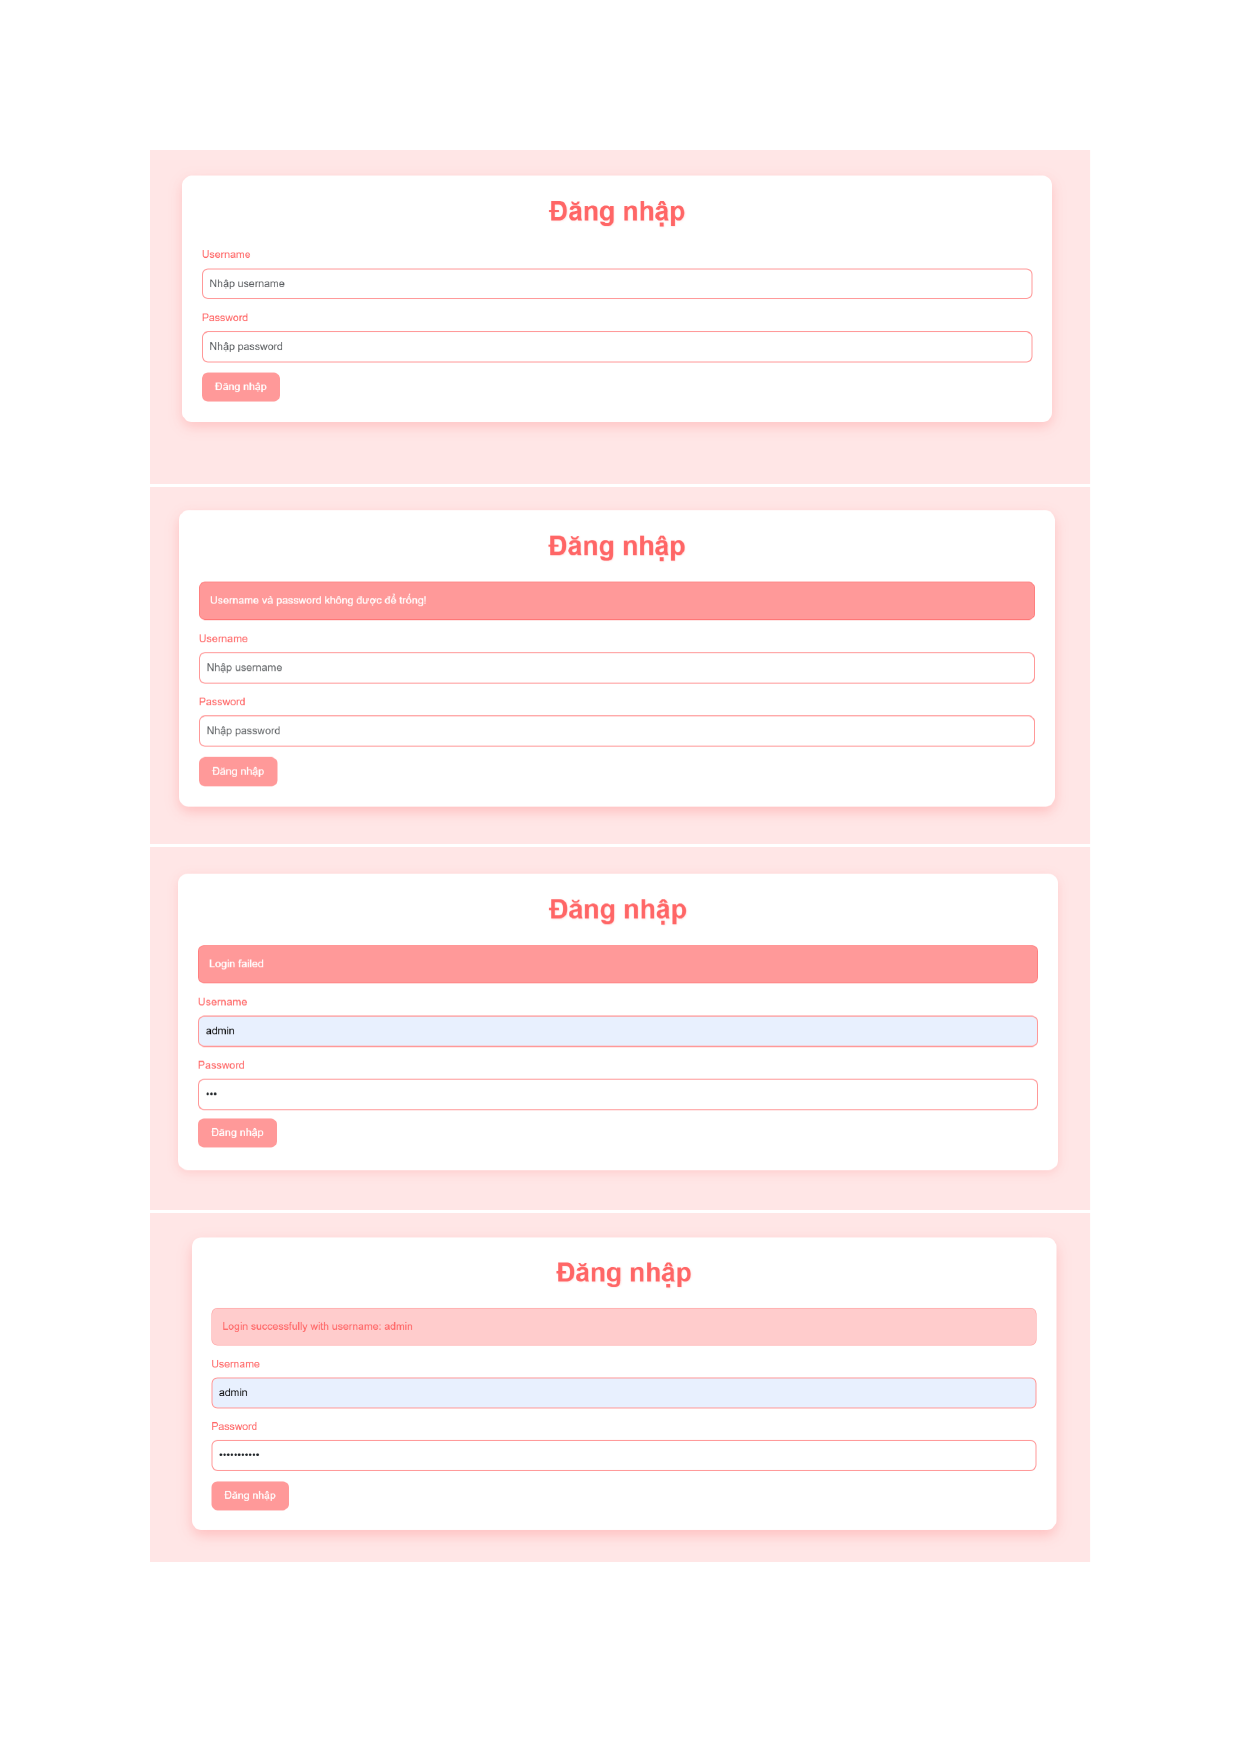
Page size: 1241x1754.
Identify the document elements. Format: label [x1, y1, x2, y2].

picture [150, 1213, 1091, 1562]
picture [150, 150, 1091, 484]
picture [150, 847, 1091, 1210]
picture [150, 487, 1091, 844]
